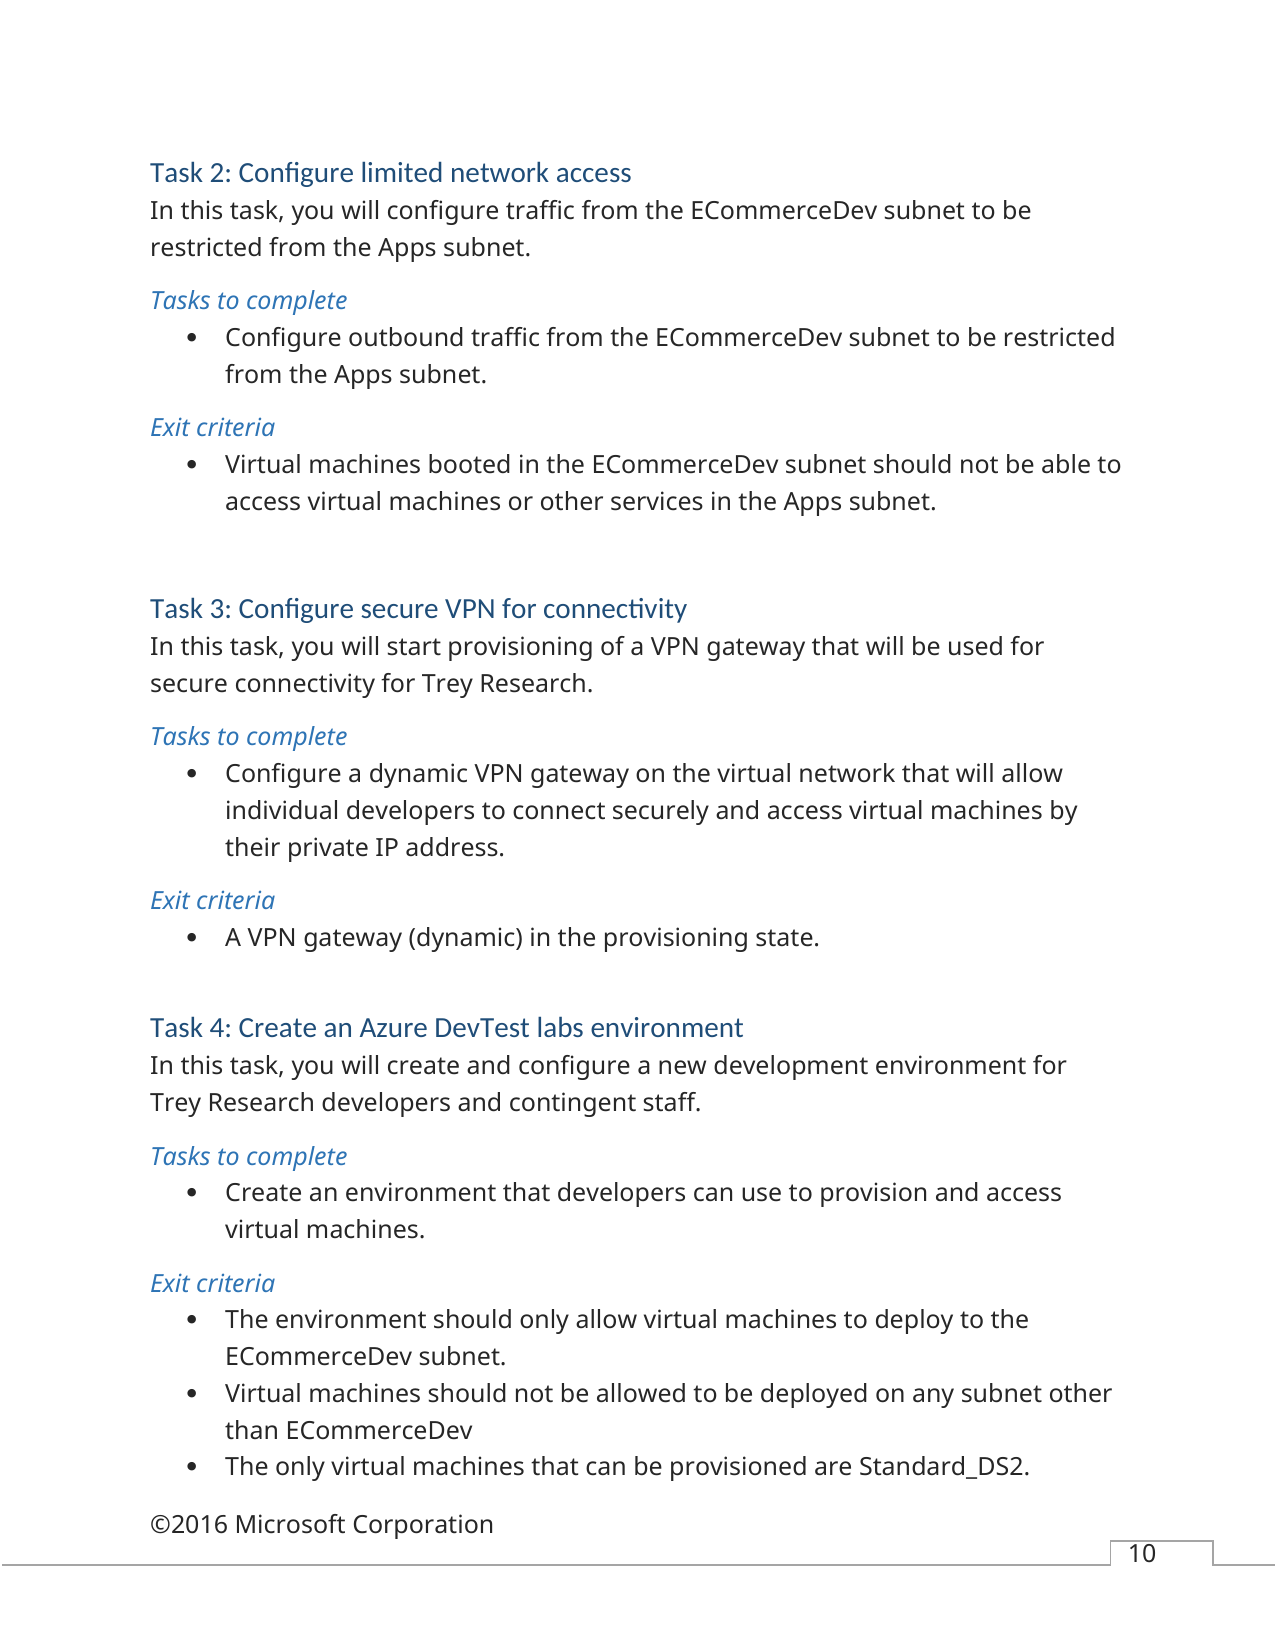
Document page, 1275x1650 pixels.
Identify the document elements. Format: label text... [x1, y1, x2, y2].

subtitle Exit criteria [150, 883, 1125, 917]
list Create an environment that developers can use to provision and access virtual machines. [187, 1175, 1125, 1246]
list A VPN gateway (dynamic) in the provisioning state. [187, 919, 1125, 953]
subtitle Tasks to complete [150, 719, 1125, 753]
subtitle Exit criteria [150, 410, 1125, 444]
subtitle Task 4: Create an Azure DevTest labs environment [150, 1009, 1125, 1045]
subtitle Exit criteria [150, 1265, 1125, 1299]
text In this task, you will start provisioning of a VPN gateway that will be used for secure connectivity for Trey Research. [150, 629, 1125, 699]
subtitle Tasks to complete [150, 1138, 1125, 1172]
subtitle Task 2: Configure limited network access [150, 154, 1125, 190]
list Configure a dynamic VPN gateway on the virtual network that will allow individual developers to connect securely and access virtual machines by their private IP address. [187, 756, 1125, 863]
list Configure outbound traffic from the ECommerceDev subnet to be restricted from the Apps subnet. [187, 319, 1125, 390]
text In this task, you will create and configure a new development environment for Trey Research developers and contingent staff. [150, 1048, 1125, 1119]
list Virtual machines should not be allowed to be deployed on any subnet other than ECommerceDev [187, 1376, 1125, 1446]
list The only virtual machines that can be provisioned are Standard_DS2. [187, 1449, 1125, 1483]
list The environment should only allow virtual machines to deploy to the ECommerceDev subnet. [187, 1302, 1125, 1373]
list Virtual machines booted in the ECommerceDev subnet should not be able to access virtual machines or other services in the Apps subnet. [187, 447, 1125, 517]
subtitle Task 3: Configure secure VPN for connectivity [150, 590, 1125, 626]
subtitle Tasks to complete [150, 283, 1125, 317]
text In this task, you will configure traffic from the ECommerceDev subnet to be restricted from the Apps subnet. [150, 193, 1125, 263]
